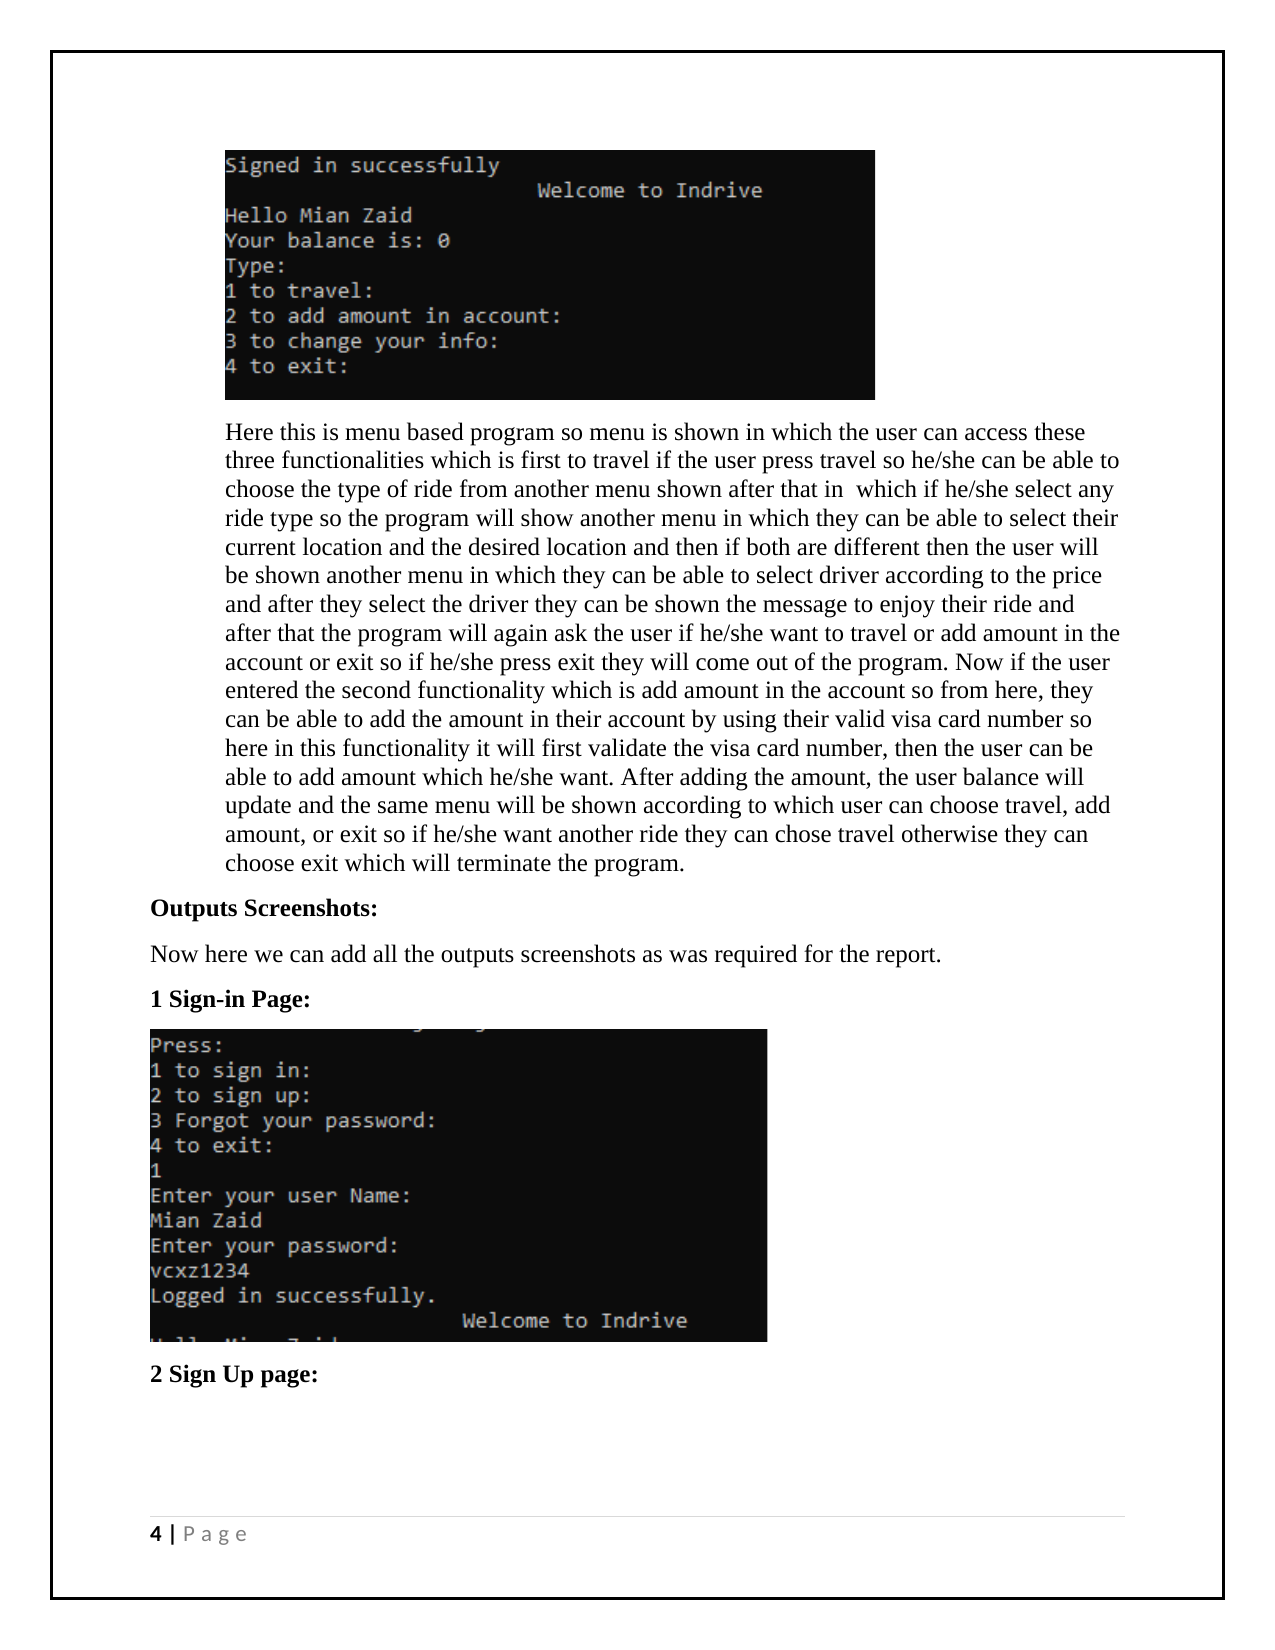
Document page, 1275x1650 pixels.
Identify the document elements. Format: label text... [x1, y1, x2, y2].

picture [150, 1029, 768, 1342]
text Outputs Screenshots: [150, 893, 1125, 922]
text 2 Sign Up page: [150, 1359, 1125, 1387]
text Here this is menu based program so menu is shown in which the user can access these three functionalities which is first to travel if the user press travel so he/she can be able to choose the type of ride from another menu shown after that in which if he/she select any ride type so the program will show another menu in which they can be able to select their current location and the desired location and then if both are different then the user will be shown another menu in which they can be able to select driver according to the price and after they select the driver they can be shown the message to enjoy their ride and after that the program will again ask the user if he/she want to travel or add amount in the account or exit so if he/she press exit they will come out of the program. Now if the user entered the second functionality which is add amount in the account so from here, they can be able to add the amount in their account by using their valid visa card number so here in this functionality it will first validate the visa card number, then the user can be able to add amount which he/she want. After adding the amount, the user balance will update and the same menu will be shown according to which user can choose travel, add amount, or exit so if he/she want another ride they can chose travel otherwise they can choose exit which will terminate the program. [225, 417, 1125, 877]
text Now here we can add all the outputs screenshots as was required for the report. [150, 939, 1125, 967]
text 1 Sign-in Page: [150, 984, 1125, 1013]
picture [225, 150, 876, 400]
